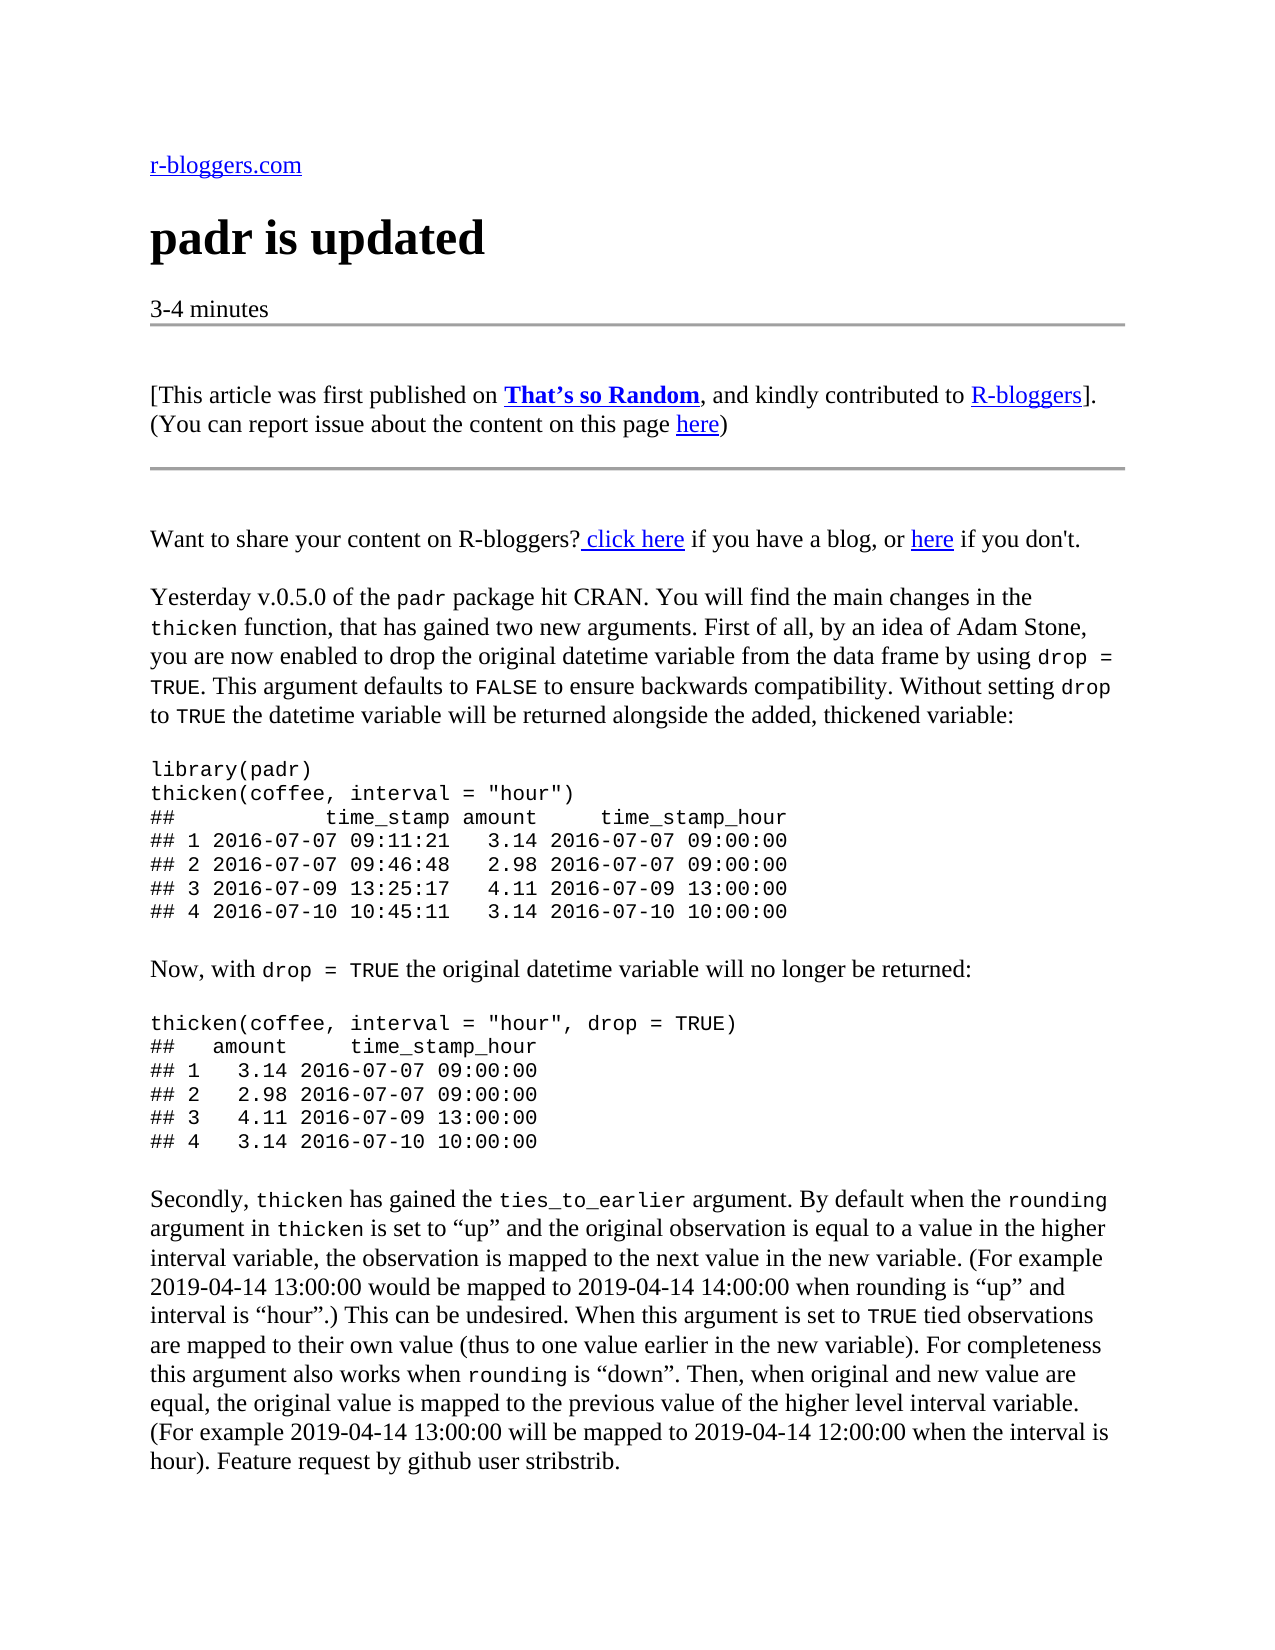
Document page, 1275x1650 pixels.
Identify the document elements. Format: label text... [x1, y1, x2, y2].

text Secondly, thicken has gained the ties_to_earlier argument. By default when the rounding argument in thicken is set to “up” and the original observation is equal to a value in the higher interval variable, the observation is mapped to the next value in the new variable. (For example 2019-04-14 13:00:00 would be mapped to 2019-04-14 14:00:00 when rounding is “up” and interval is “hour”.) This can be undesired. When this argument is set to TRUE tied observations are mapped to their own value (thus to one value earlier in the new variable). For completeness this argument also works when rounding is “down”. Then, when original and new value are equal, the original value is mapped to the previous value of the higher level interval variable. (For example 2019-04-14 13:00:00 will be mapped to 2019-04-14 12:00:00 when the interval is hour). Feature request by github user stribstrib. [150, 1184, 1125, 1475]
text 3-4 minutes [150, 294, 1125, 323]
text padr is updated [150, 208, 1125, 265]
text ## 1 2016-07-07 09:11:21 3.14 2016-07-07 09:00:00 [150, 830, 1125, 854]
text r-bloggers.com [150, 150, 1125, 179]
text Yesterday v.0.5.0 of the padr package hit CRAN. You will find the main changes in the thicken function, that has gained two new arguments. First of all, by an idea of Adam Stone, you are now enabled to drop the original datetime variable from the data frame by using drop = TRUE. This argument defaults to FALSE to ensure backwards compatibility. Without setting drop to TRUE the datetime variable will be returned alongside the added, thickened variable: [150, 582, 1125, 730]
text [This article was first published on That’s so Random, and kindly contributed to R-bloggers]. (You can report issue about the content on this page here) [150, 381, 1125, 438]
text ## amount time_stamp_hour [150, 1036, 1125, 1060]
text Want to share your content on R-bloggers? click here if you have a blog, or here if you don't. [150, 524, 1125, 553]
text Now, with drop = TRUE the original datetime variable will no longer be returned: [150, 954, 1125, 984]
text ## 1 3.14 2016-07-07 09:00:00 [150, 1060, 1125, 1084]
text thicken(coffee, interval = "hour") [150, 783, 1125, 807]
text thicken(coffee, interval = "hour", drop = TRUE) [150, 1013, 1125, 1036]
text ## 2 2016-07-07 09:46:48 2.98 2016-07-07 09:00:00 [150, 854, 1125, 878]
text ## 3 2016-07-09 13:25:17 4.11 2016-07-09 13:00:00 [150, 878, 1125, 901]
text ## 2 2.98 2016-07-07 09:00:00 [150, 1084, 1125, 1107]
text ## 4 3.14 2016-07-10 10:00:00 [150, 1131, 1125, 1155]
text library(padr) [150, 759, 1125, 783]
text ## 4 2016-07-10 10:45:11 3.14 2016-07-10 10:00:00 [150, 901, 1125, 925]
text ## 3 4.11 2016-07-09 13:00:00 [150, 1107, 1125, 1131]
text ## time_stamp amount time_stamp_hour [150, 807, 1125, 830]
